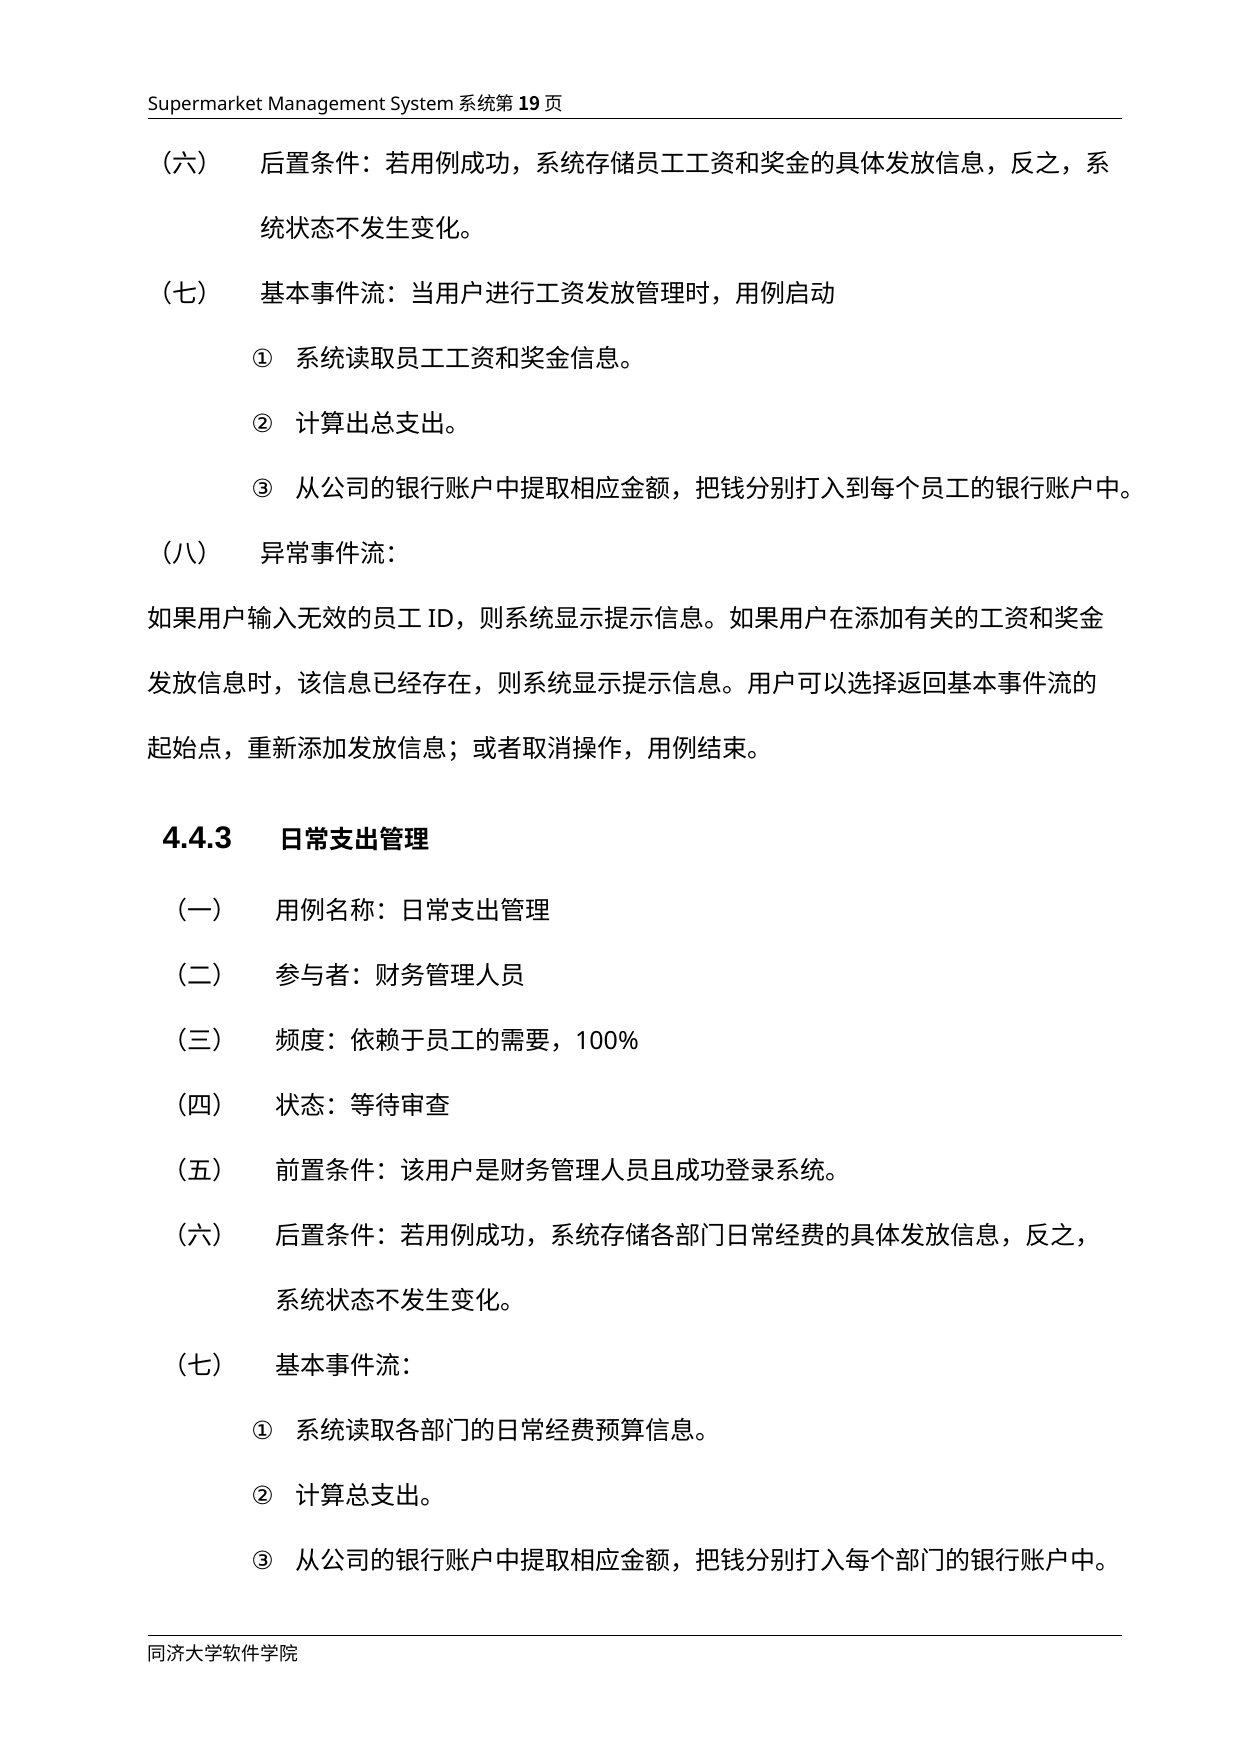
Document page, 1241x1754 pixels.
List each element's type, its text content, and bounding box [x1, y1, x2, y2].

list 状态：等待审查 [162, 1136, 1122, 1201]
list 基本事件流：当用户进行工资发放管理时，用例启动 [148, 324, 1122, 389]
list 后置条件：若用例成功，系统存储各部门日常经费的具体发放信息，反之，系统状态不发生变化。 [162, 1266, 1122, 1396]
list 用例名称：日常支出管理 [162, 941, 1122, 1006]
list 基本事件流： [162, 1396, 1122, 1461]
list 系统读取各部门的日常经费预算信息。 [251, 1461, 1122, 1526]
subtitle 日常支出管理 [162, 869, 1122, 934]
list 计算出总支出。 [251, 454, 1122, 519]
list 前置条件：该用户是财务管理人员且成功登录系统。 [162, 1201, 1122, 1266]
list 参与者：财务管理人员 [162, 1006, 1122, 1071]
list 后置条件：若用例成功，系统存储员工工资和奖金的具体发放信息，反之，系统状态不发生变化。 [148, 194, 1122, 324]
list 异常事件流： [148, 584, 1122, 649]
list 前置条件：该用户是财务管理人员且成功登录系统。 [148, 129, 1122, 194]
list 从公司的银行账户中提取相应金额，把钱分别打入到每个员工的银行账户中。 [251, 519, 1122, 584]
list 计算总支出。 [251, 1526, 1122, 1591]
text 如果用户输入无效的员工ID，则系统显示提示信息。如果用户在添加有关的工资和奖金发放信息时，该信息已经存在，则系统显示提示信息。用户可以选择返回基本事件流的起始点，重新添加发放信息；或者取消操作，用例结束。 [148, 649, 1122, 844]
list 系统读取员工工资和奖金信息。 [251, 389, 1122, 454]
list 频度：依赖于员工的需要，100% [162, 1071, 1122, 1136]
